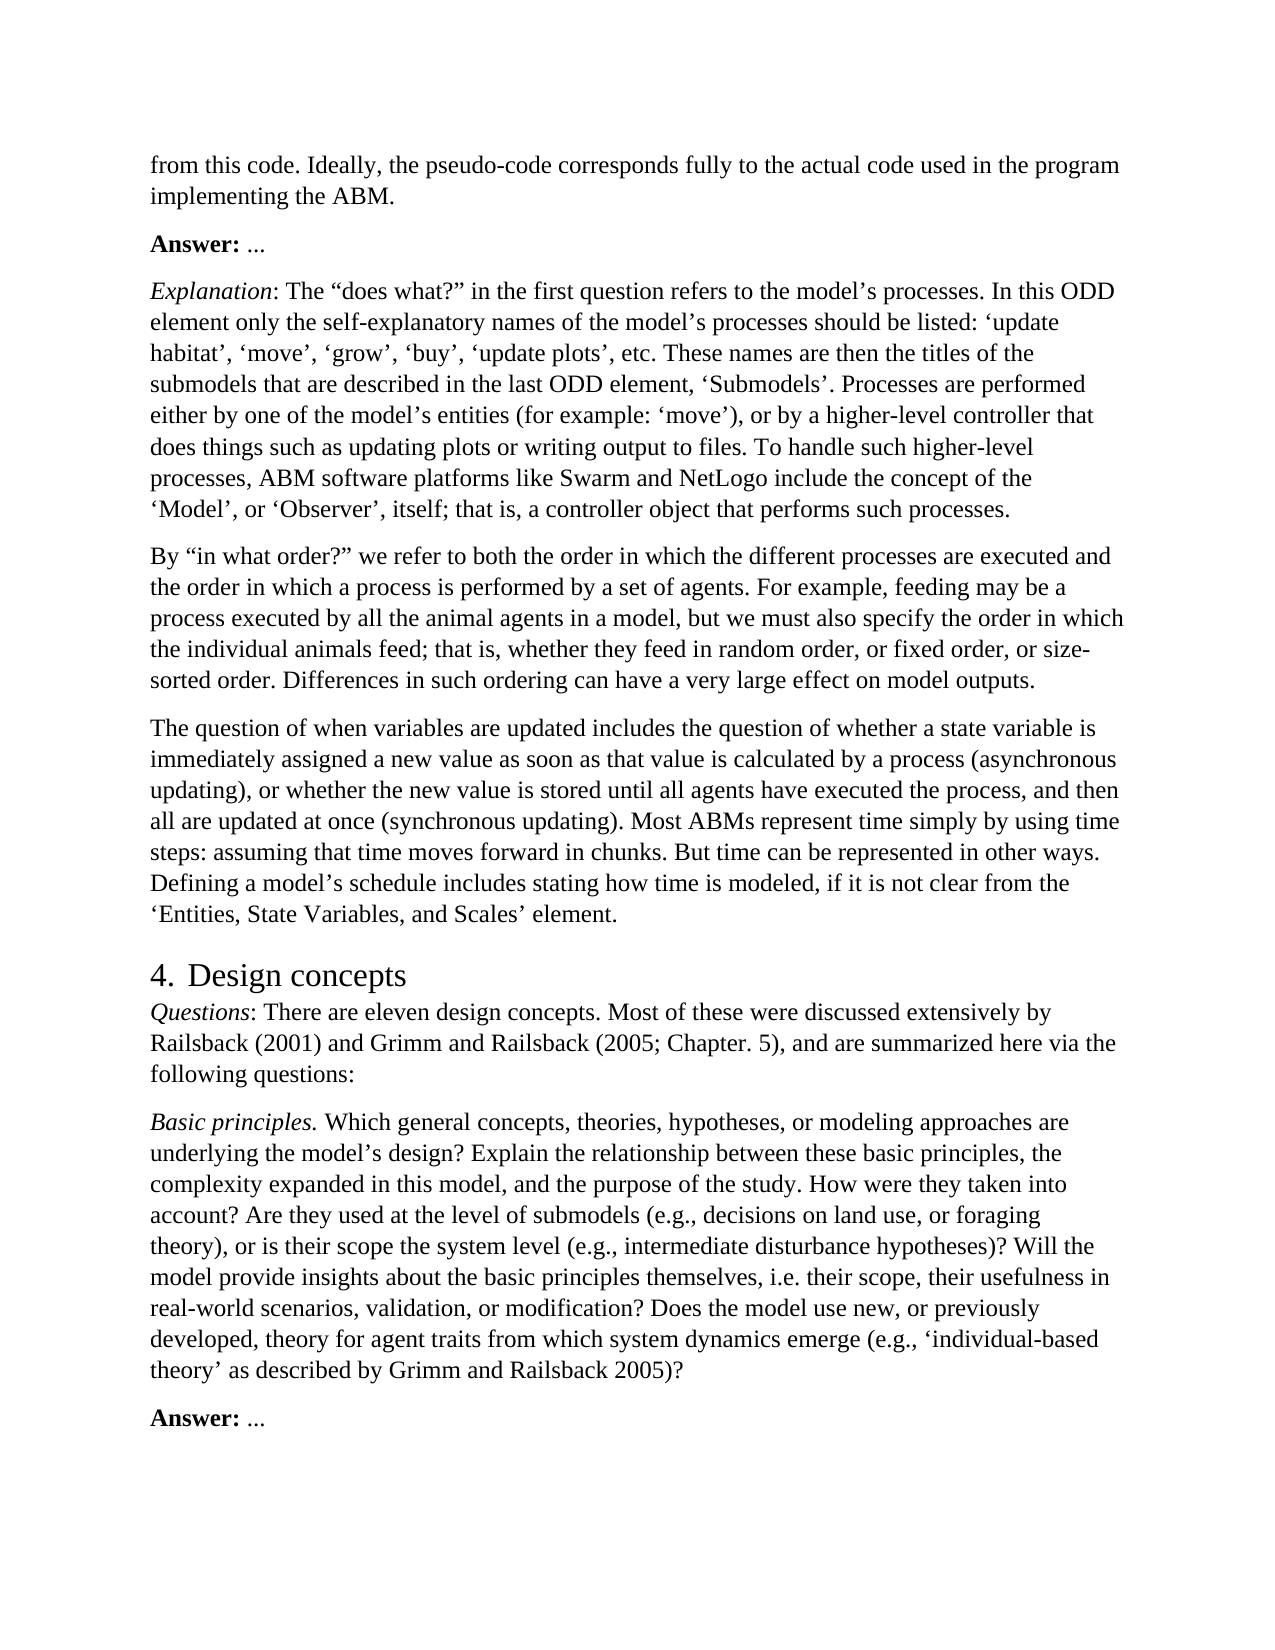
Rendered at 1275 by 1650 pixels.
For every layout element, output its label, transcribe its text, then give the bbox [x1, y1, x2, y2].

text Answer: ... [150, 1403, 1125, 1432]
text Basic principles. Which general concepts, theories, hypotheses, or modeling approaches are underlying the model’s design? Explain the relationship between these basic principles, the complexity expanded in this model, and the purpose of the study. How were they taken into account? Are they used at the level of submodels (e.g., decisions on land use, or foraging theory), or is their scope the system level (e.g., intermediate disturbance hypotheses)? Will the model provide insights about the basic principles themselves, i.e. their scope, their usefulness in real-world scenarios, validation, or modification? Does the model use new, or previously developed, theory for agent traits from which system dynamics emerge (e.g., ‘individual-based theory’ as described by Grimm and Railsback 2005)? [150, 1107, 1125, 1384]
text Questions: There are eleven design concepts. Most of these were discussed extensively by Railsback (2001) and Grimm and Railsback (2005; Chapter. 5), and are summarized here via the following questions: [150, 997, 1125, 1088]
text Answer: ... [150, 229, 1125, 257]
subtitle Design concepts [150, 956, 1125, 994]
text Explanation: The “does what?” in the first question refers to the model’s processes. In this ODD element only the self-explanatory names of the model’s processes should be listed: ‘update habitat’, ‘move’, ‘grow’, ‘buy’, ‘update plots’, etc. These names are then the titles of the submodels that are described in the last ODD element, ‘Submodels’. Processes are performed either by one of the model’s entities (for example: ‘move’), or by a higher-level controller that does things such as updating plots or writing output to files. To handle such higher-level processes, ABM software platforms like Swarm and NetLogo include the concept of the ‘Model’, or ‘Observer’, itself; that is, a controller object that performs such processes. [150, 276, 1125, 522]
text The question of when variables are updated includes the question of whether a state variable is immediately assigned a new value as soon as that value is calculated by a process (asynchronous updating), or whether the new value is stored until all agents have executed the process, and then all are updated at once (synchronous updating). Most ABMs represent time simply by using time steps: assuming that time moves forward in chunks. But time can be represented in other ways. Defining a model’s schedule includes stating how time is modeled, if it is not clear from the ‘Entities, State Variables, and Scales’ element. [150, 713, 1125, 928]
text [150, 150, 1125, 210]
text By “in what order?” we refer to both the order in which the different processes are executed and the order in which a process is performed by a set of agents. For example, feeding may be a process executed by all the animal agents in a model, but we must also specify the order in which the individual animals feed; that is, whether they feed in random order, or fixed order, or size-sorted order. Differences in such ordering can have a very large effect on model outputs. [150, 541, 1125, 694]
